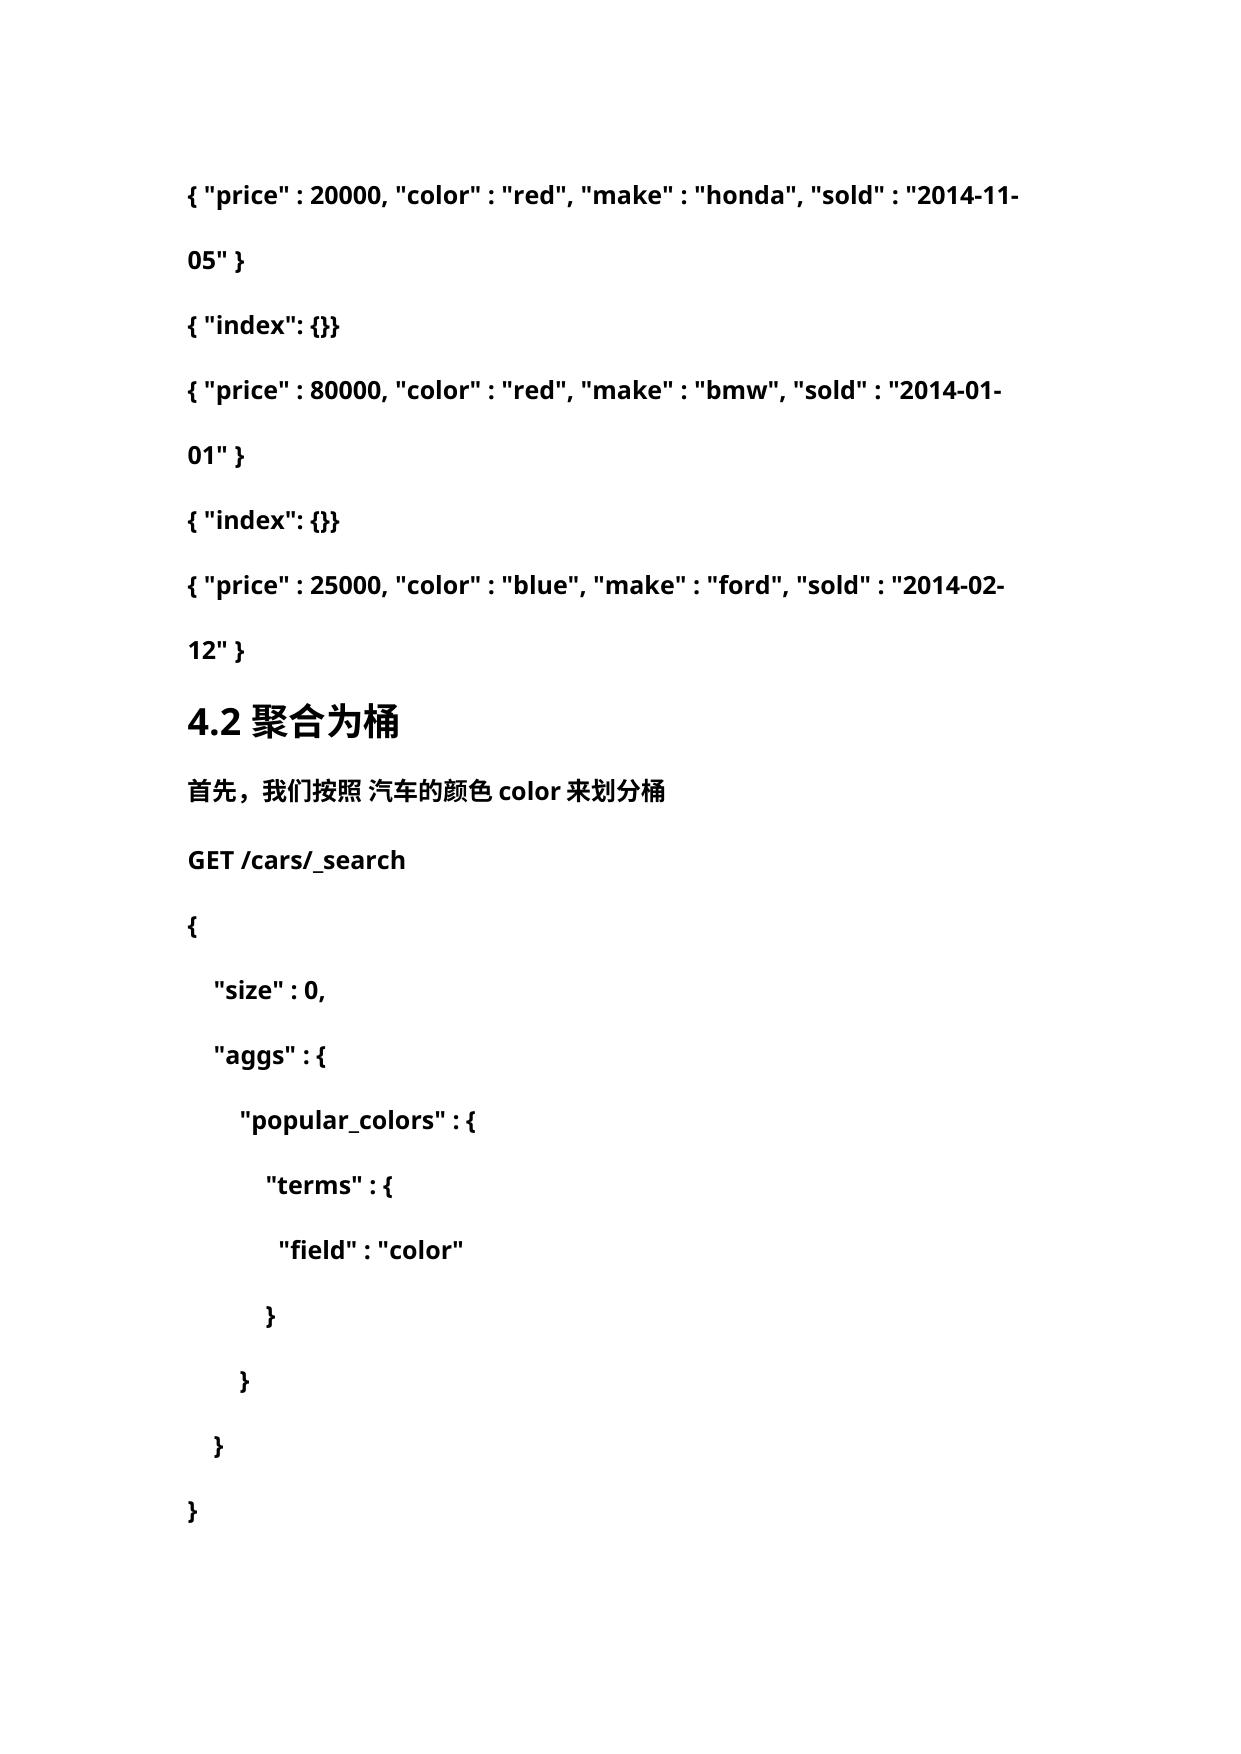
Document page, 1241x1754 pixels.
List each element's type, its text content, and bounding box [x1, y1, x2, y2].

text { "index": {}} [187, 487, 1053, 552]
text 首先，我们按照 汽车的颜色color来划分桶 [187, 757, 1053, 822]
text } [187, 1347, 1053, 1412]
text 4.2 聚合为桶 [187, 687, 1053, 752]
text "field" : "color" [187, 1217, 1053, 1282]
text { "price" : 20000, "color" : "red", "make" : "honda", "sold" : "2014-11-05" } [187, 162, 1053, 292]
text "terms" : { [187, 1152, 1053, 1217]
text { "index": {}} [187, 292, 1053, 357]
text "size" : 0, [187, 957, 1053, 1022]
text } [187, 1282, 1053, 1347]
text } [187, 1477, 1053, 1542]
text "popular_colors" : { [187, 1087, 1053, 1152]
text { [187, 892, 1053, 957]
text "aggs" : { [187, 1022, 1053, 1087]
text { "price" : 25000, "color" : "blue", "make" : "ford", "sold" : "2014-02-12" } [187, 552, 1053, 682]
text } [187, 1412, 1053, 1477]
text { "price" : 80000, "color" : "red", "make" : "bmw", "sold" : "2014-01-01" } [187, 357, 1053, 487]
text GET /cars/_search [187, 827, 1053, 892]
